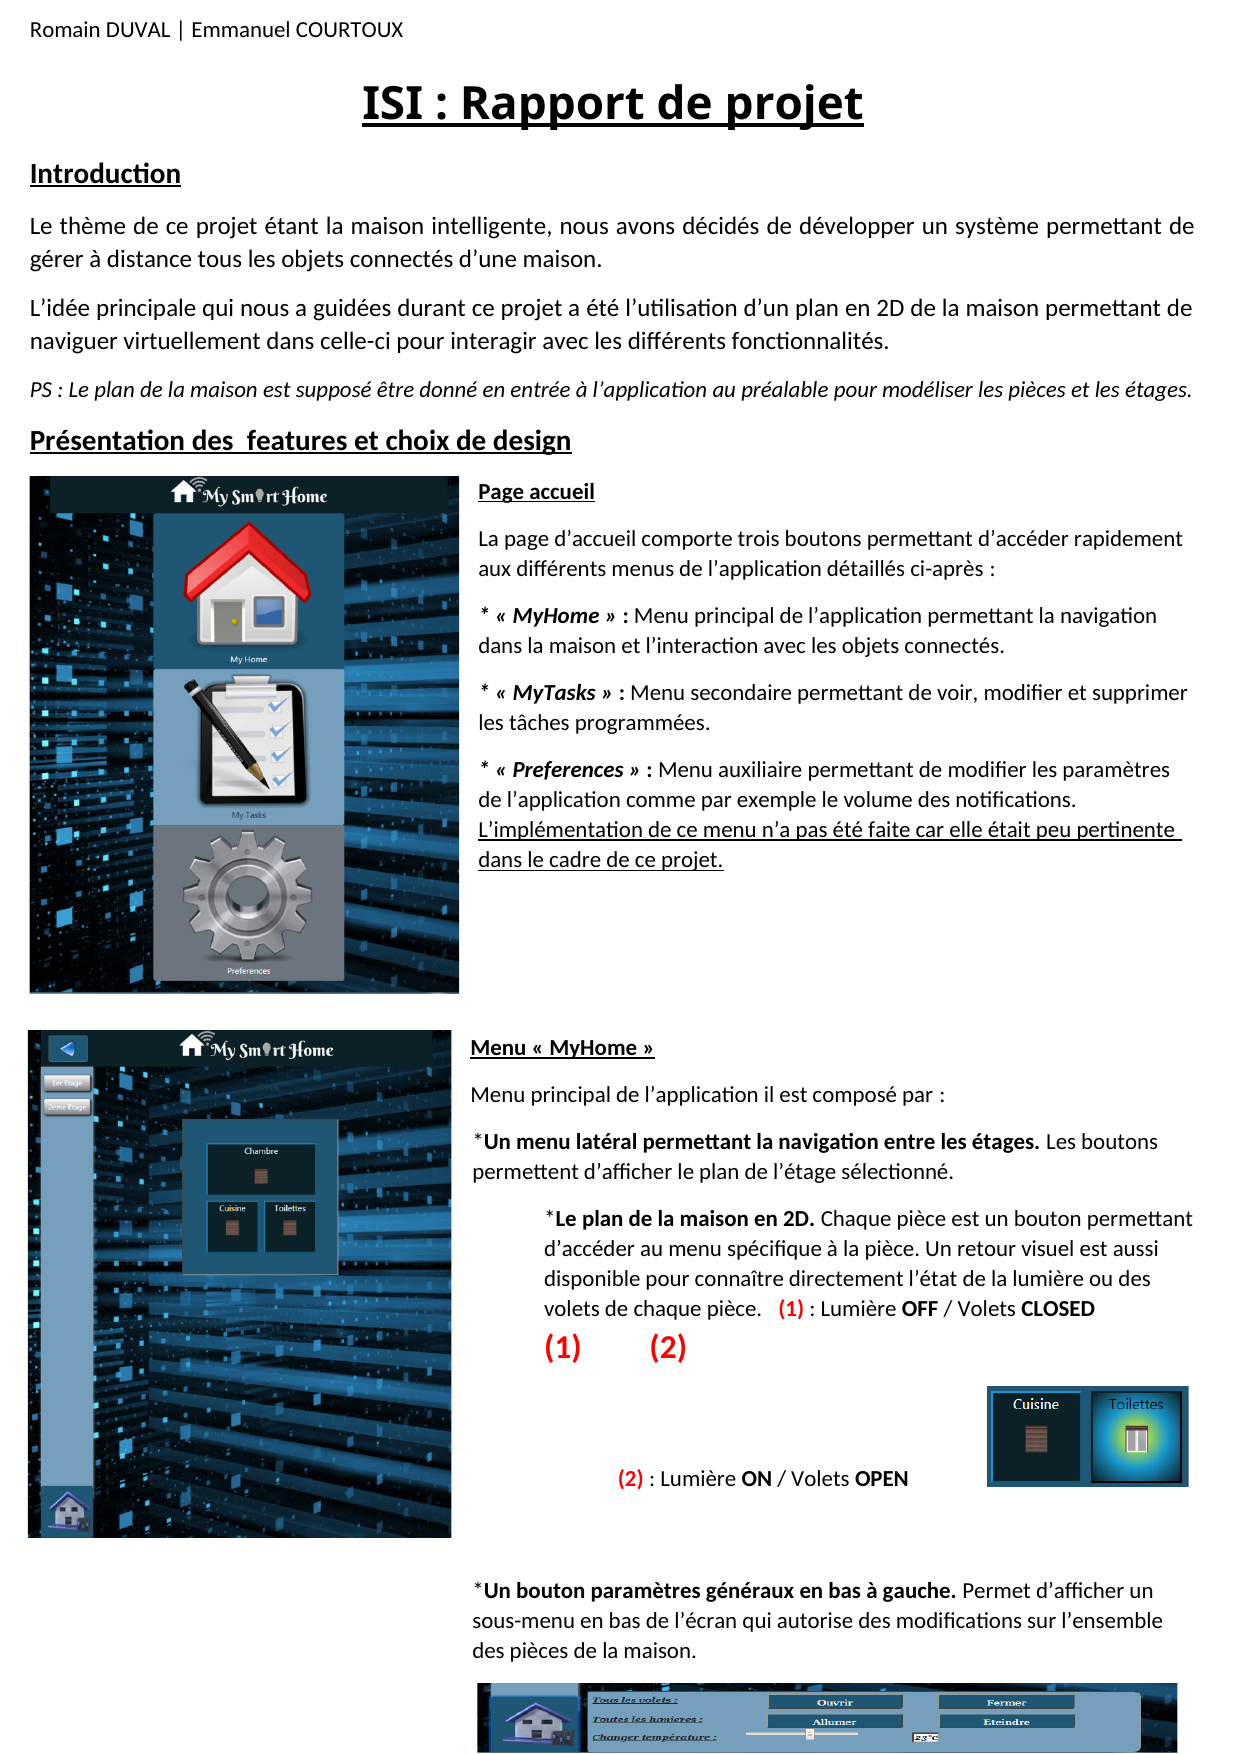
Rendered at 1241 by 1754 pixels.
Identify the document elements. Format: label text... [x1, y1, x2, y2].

text Page accueil [460, 477, 1196, 505]
text Présentation des features et choix de design [29, 422, 1196, 457]
text * « MyHome » : Menu principal de l’application permettant la navigation dans la maison et l’interaction avec les objets connectés. [460, 601, 1196, 659]
text Menu principal de l’application il est composé par : [452, 1080, 1196, 1108]
text ISI : Rapport de projet [29, 71, 1196, 133]
text PS : Le plan de la maison est supposé être donné en entrée à l’application au préalable pour modéliser les pièces et les étages. [29, 375, 1196, 403]
text L’idée principale qui nous a guidées durant ce projet a été l’utilisation d’un plan en 2D de la maison permettant de naviguer virtuellement dans celle-ci pour interagir avec les différents fonctionnalités. [29, 292, 1196, 356]
text * « MyTasks » : Menu secondaire permettant de voir, modifier et supprimer les tâches programmées. [460, 678, 1196, 736]
text (2) : Lumière ON / Volets OPEN [103, 1386, 1196, 1557]
text Menu « MyHome » [452, 1033, 1196, 1061]
text La page d’accueil comporte trois boutons permettant d’accéder rapidement aux différents menus de l’application détaillés ci-après : [460, 524, 1196, 582]
text * « Preferences » : Menu auxiliaire permettant de modifier les paramètres de l’application comme par exemple le volume des notifications. L’implémentation de ce menu n’a pas été faite car elle était peu pertinente dans le cadre de ce projet. [460, 755, 1196, 874]
picture [27, 1030, 452, 1538]
text *Un menu latéral permettant la navigation entre les étages. Les boutons permettent d’afficher le plan de l’étage sélectionné. [472, 1127, 1196, 1185]
picture [477, 1683, 1178, 1753]
picture [987, 1386, 1189, 1487]
text Introduction [29, 155, 1196, 190]
text *Le plan de la maison en 2D. Chaque pièce est un bouton permettant d’accéder au menu spécifique à la pièce. Un retour visuel est aussi disponible pour connaître directement l’état de la lumière ou des volets de chaque pièce. (1) : Lumière OFF / Volets CLOSED (1) (2) [452, 1204, 1196, 1367]
picture [29, 476, 460, 994]
text *Un bouton paramètres généraux en bas à gauche. Permet d’afficher un sous-menu en bas de l’écran qui autorise des modifications sur l’ensemble des pièces de la maison. [472, 1576, 1196, 1664]
text Le thème de ce projet étant la maison intelligente, nous avons décidés de développer un système permettant de gérer à distance tous les objets connectés d’une maison. [29, 210, 1196, 273]
